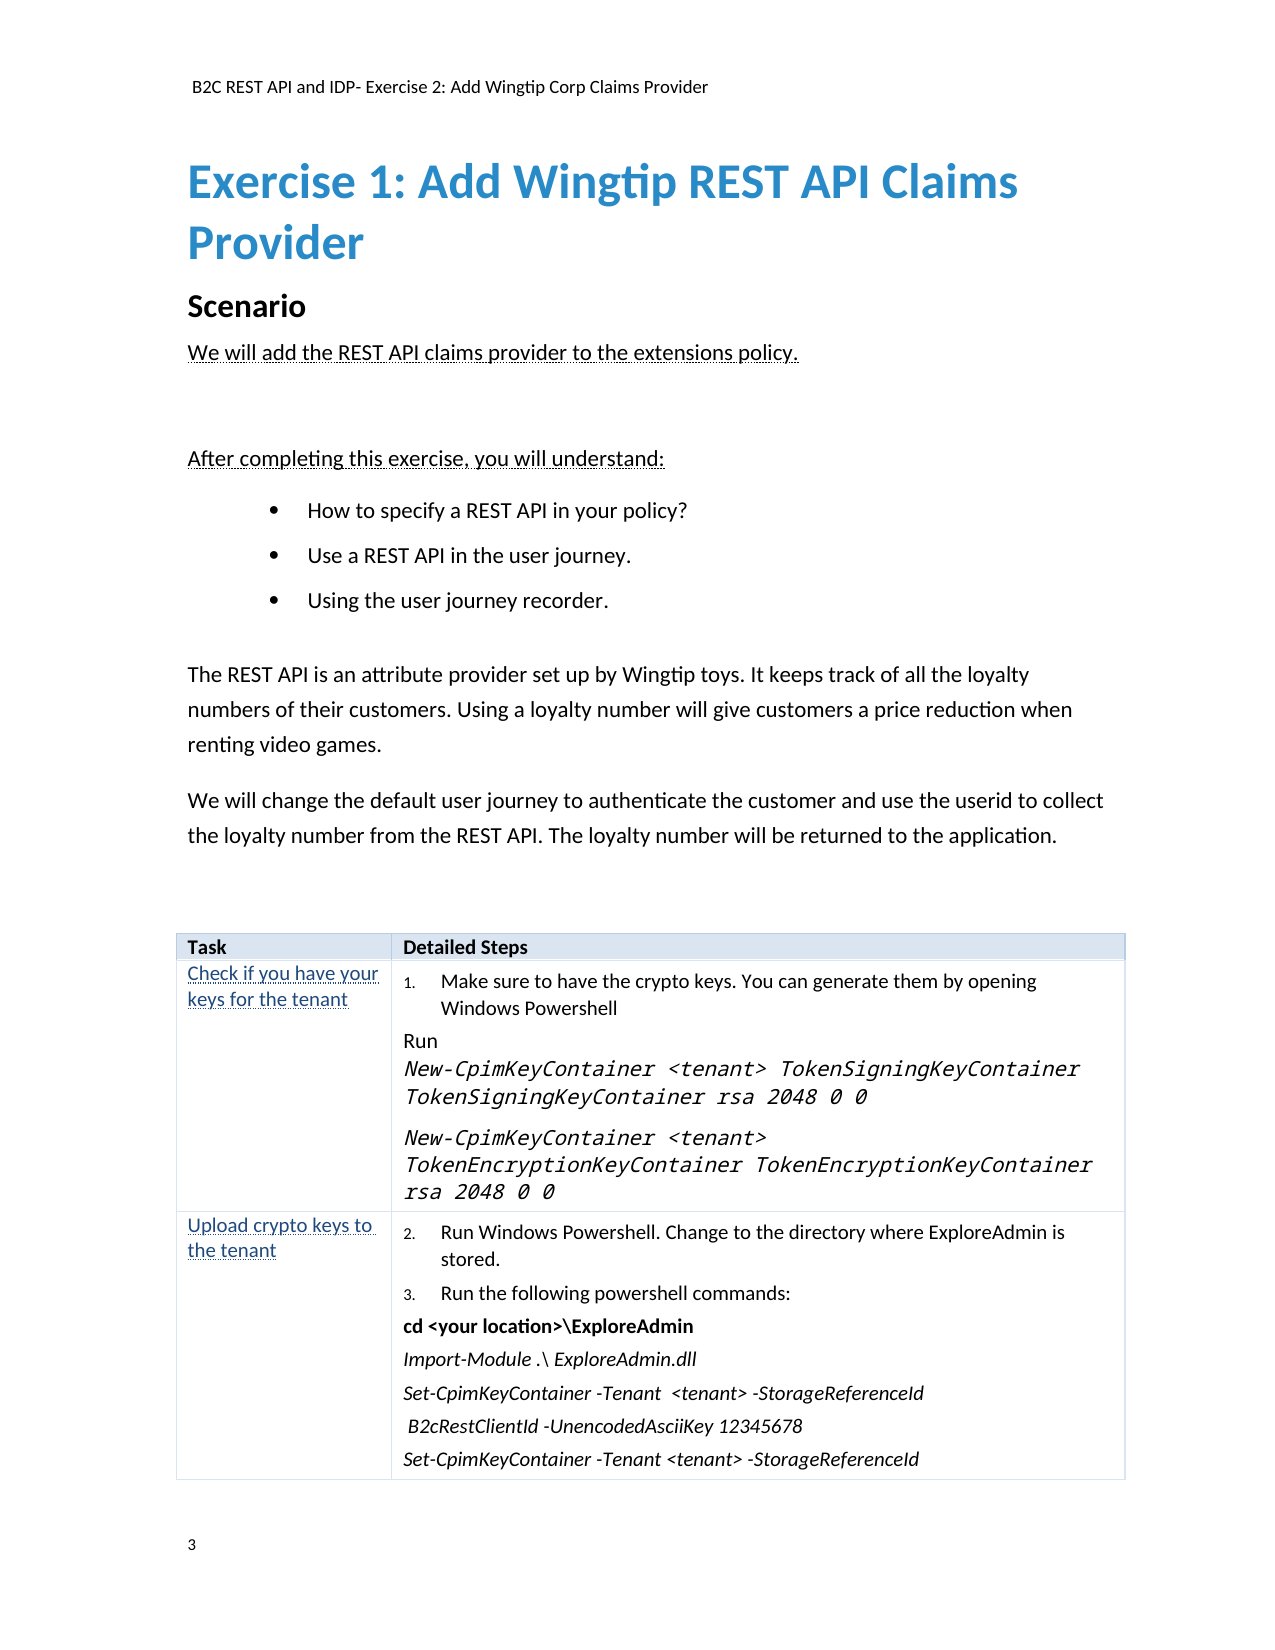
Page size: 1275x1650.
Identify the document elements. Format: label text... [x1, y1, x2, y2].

table_cell Check if you have your keys for the tenant [177, 961, 391, 1211]
text After completing this exercise, you will understand: [187, 444, 1125, 472]
list Using the user journey recorder. [270, 586, 1110, 644]
text The REST API is an attribute provider set up by Wingtip toys. It keeps track of all the loyalty numbers of their customers. Using a loyalty number will give customers a price reduction when renting video games. [187, 661, 1110, 759]
list Use a REST API in the user journey. [270, 541, 1110, 569]
text We will add the REST API claims provider to the extensions policy. [187, 338, 1125, 366]
table_header Detailed Steps [392, 934, 1124, 959]
list How to specify a REST API in your policy? [270, 497, 1110, 525]
subtitle Scenario [187, 284, 1110, 325]
table_cell Make sure to have the crypto keys. You can generate them by opening Windows Powershell Run New-CpimKeyContainer <tenant> TokenSigningKeyContainer TokenSigningKeyContainer rsa 2048 0 0 New-CpimKeyContainer <tenant> TokenEncryptionKeyContainer TokenEncryptionKeyContainer rsa 2048 0 0 [392, 961, 1124, 1211]
text We will change the default user journey to authenticate the customer and use the userid to collect the loyalty number from the REST API. The loyalty number will be returned to the application. [187, 786, 1110, 849]
table_cell Upload crypto keys to the tenant [177, 1212, 391, 1478]
subtitle Exercise 1: Add Wingtip REST API Claims Provider [187, 150, 1110, 272]
table_header Task [177, 934, 391, 959]
